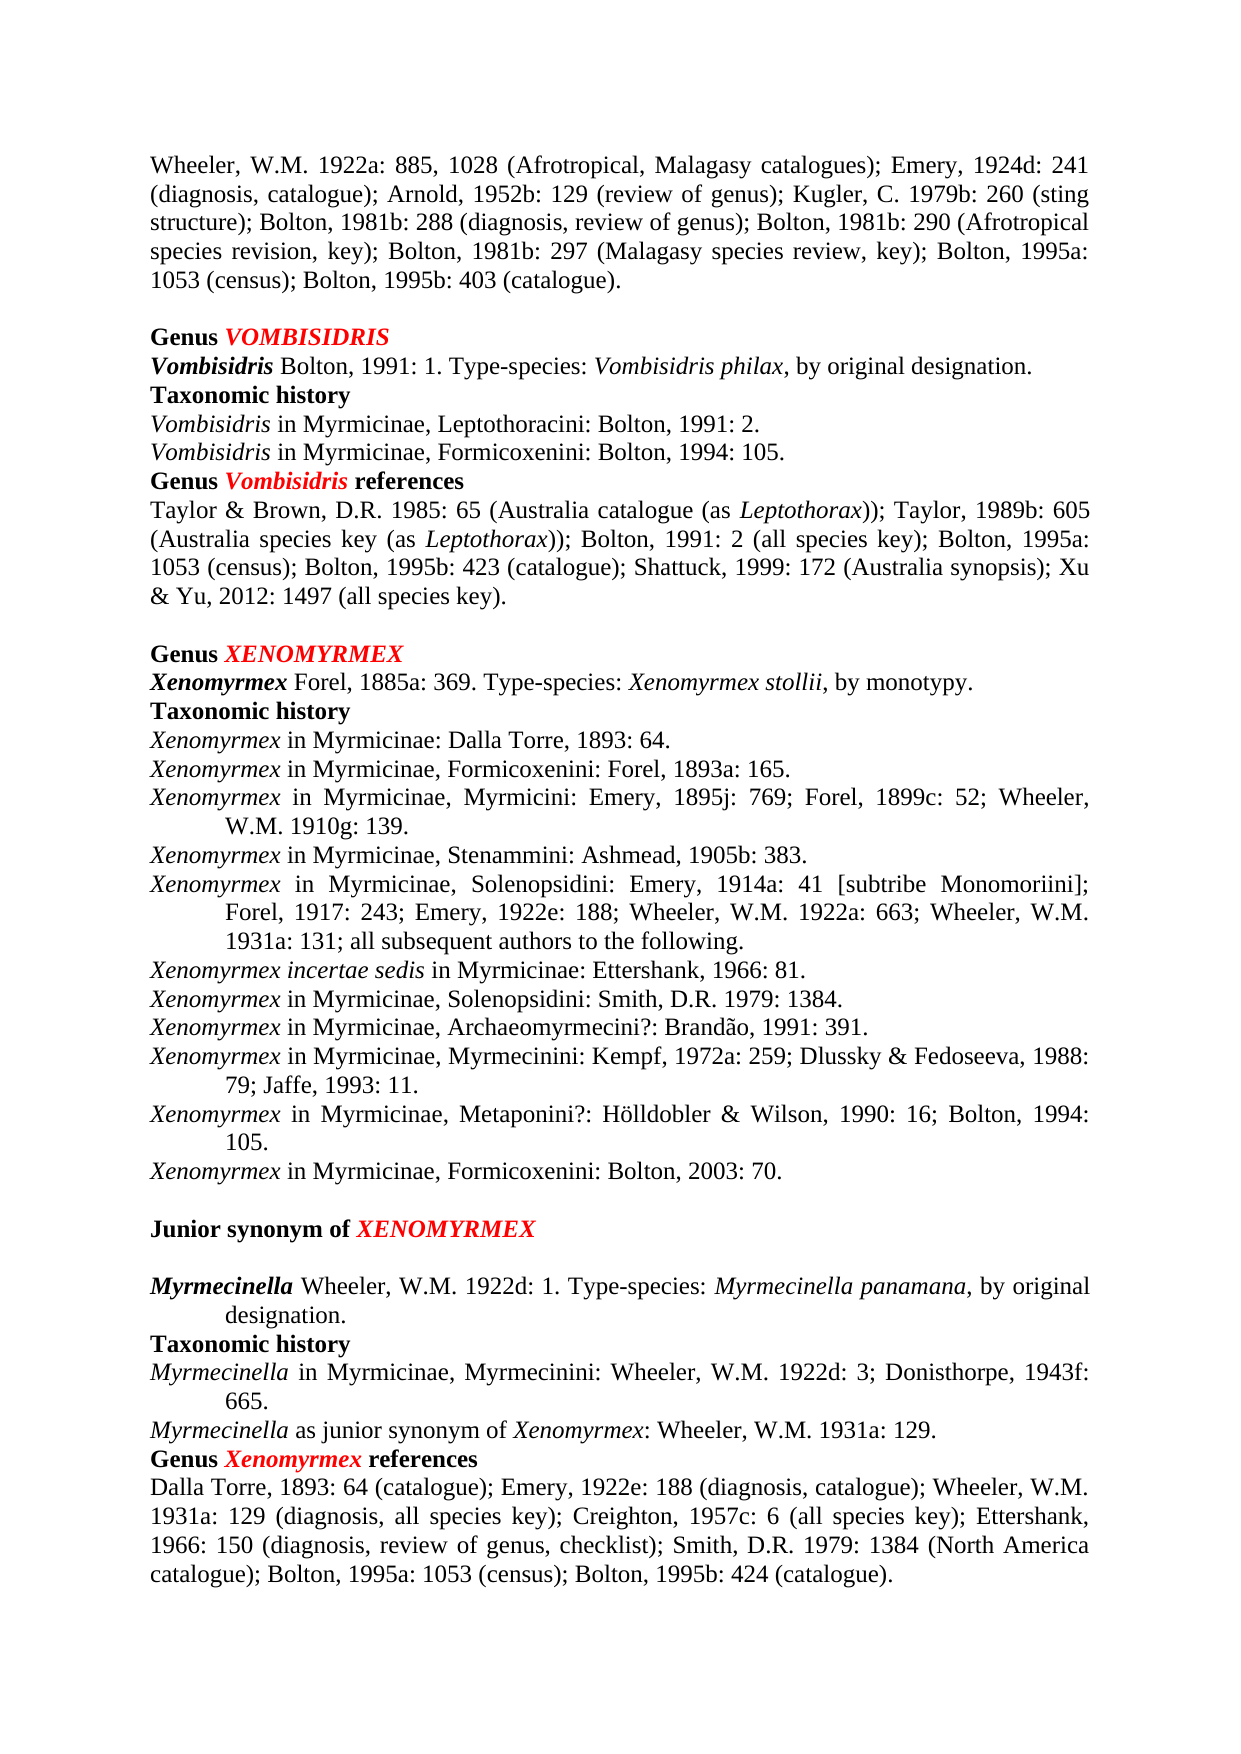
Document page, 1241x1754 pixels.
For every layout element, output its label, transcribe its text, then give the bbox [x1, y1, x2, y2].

text Xenomyrmex incertae sedis in Myrmicinae: Ettershank, 1966: 81. [150, 955, 1090, 984]
text Xenomyrmex in Myrmicinae, Formicoxenini: Bolton, 2003: 70. [150, 1156, 1090, 1185]
text Genus Xenomyrmex references [150, 1444, 1090, 1472]
text Xenomyrmex in Myrmicinae, Metaponini?: Hölldobler & Wilson, 1990: 16; Bolton, 1994: 105. [150, 1099, 1090, 1156]
text Xenomyrmex in Myrmicinae, Myrmicini: Emery, 1895j: 769; Forel, 1899c: 52; Wheeler, W.M. 1910g: 139. [150, 782, 1090, 840]
text Xenomyrmex in Myrmicinae, Myrmecinini: Kempf, 1972a: 259; Dlussky & Fedoseeva, 1988: 79; Jaffe, 1993: 11. [150, 1041, 1090, 1099]
text Xenomyrmex in Myrmicinae, Archaeomyrmecini?: Brandão, 1991: 391. [150, 1012, 1090, 1041]
text Xenomyrmex in Myrmicinae, Formicoxenini: Forel, 1893a: 165. [150, 754, 1090, 782]
text Junior synonym of XENOMYRMEX [150, 1214, 1090, 1242]
text Myrmecinella as junior synonym of Xenomyrmex: Wheeler, W.M. 1931a: 129. [150, 1415, 1090, 1444]
text Vombisidris in Myrmicinae, Leptothoracini: Bolton, 1991: 2. [150, 409, 1090, 437]
text Xenomyrmex Forel, 1885a: 369. Type-species: Xenomyrmex stollii, by monotypy. [150, 667, 1090, 696]
text Taylor & Brown, D.R. 1985: 65 (Australia catalogue (as Leptothorax)); Taylor, 1989b: 605 (Australia species key (as Leptothorax)); Bolton, 1991: 2 (all species key); Bolton, 1995a: 1053 (census); Bolton, 1995b: 423 (catalogue); Shattuck, 1999: 172 (Australia synopsis); Xu & Yu, 2012: 1497 (all species key). [150, 495, 1090, 610]
text Myrmecinella Wheeler, W.M. 1922d: 1. Type-species: Myrmecinella panamana, by original designation. [150, 1271, 1090, 1329]
text Myrmecinella in Myrmicinae, Myrmecinini: Wheeler, W.M. 1922d: 3; Donisthorpe, 1943f: 665. [150, 1357, 1090, 1415]
text Vombisidris in Myrmicinae, Formicoxenini: Bolton, 1994: 105. [150, 437, 1090, 466]
text Genus XENOMYRMEX [150, 639, 1090, 667]
text Taxonomic history [150, 696, 1090, 725]
text Taxonomic history [150, 1329, 1090, 1357]
text Dalla Torre, 1893: 64 (catalogue); Emery, 1922e: 188 (diagnosis, catalogue); Wheeler, W.M. 1931a: 129 (diagnosis, all species key); Creighton, 1957c: 6 (all species key); Ettershank, 1966: 150 (diagnosis, review of genus, checklist); Smith, D.R. 1979: 1384 (North America catalogue); Bolton, 1995a: 1053 (census); Bolton, 1995b: 424 (catalogue). [150, 1472, 1090, 1587]
text Wheeler, W.M. 1922a: 885, 1028 (Afrotropical, Malagasy catalogues); Emery, 1924d: 241 (diagnosis, catalogue); Arnold, 1952b: 129 (review of genus); Kugler, C. 1979b: 260 (sting structure); Bolton, 1981b: 288 (diagnosis, review of genus); Bolton, 1981b: 290 (Afrotropical species revision, key); Bolton, 1981b: 297 (Malagasy species review, key); Bolton, 1995a: 1053 (census); Bolton, 1995b: 403 (catalogue). [150, 150, 1090, 294]
text Xenomyrmex in Myrmicinae, Stenammini: Ashmead, 1905b: 383. [150, 840, 1090, 869]
text Xenomyrmex in Myrmicinae, Solenopsidini: Emery, 1914a: 41 [subtribe Monomoriini]; Forel, 1917: 243; Emery, 1922e: 188; Wheeler, W.M. 1922a: 663; Wheeler, W.M. 1931a: 131; all subsequent authors to the following. [150, 869, 1090, 955]
text Xenomyrmex in Myrmicinae: Dalla Torre, 1893: 64. [150, 725, 1090, 754]
text Vombisidris Bolton, 1991: 1. Type-species: Vombisidris philax, by original designation. [150, 351, 1090, 380]
text Genus VOMBISIDRIS [150, 322, 1090, 351]
text Taxonomic history [150, 380, 1090, 409]
text Genus Vombisidris references [150, 466, 1090, 495]
text Xenomyrmex in Myrmicinae, Solenopsidini: Smith, D.R. 1979: 1384. [150, 984, 1090, 1012]
